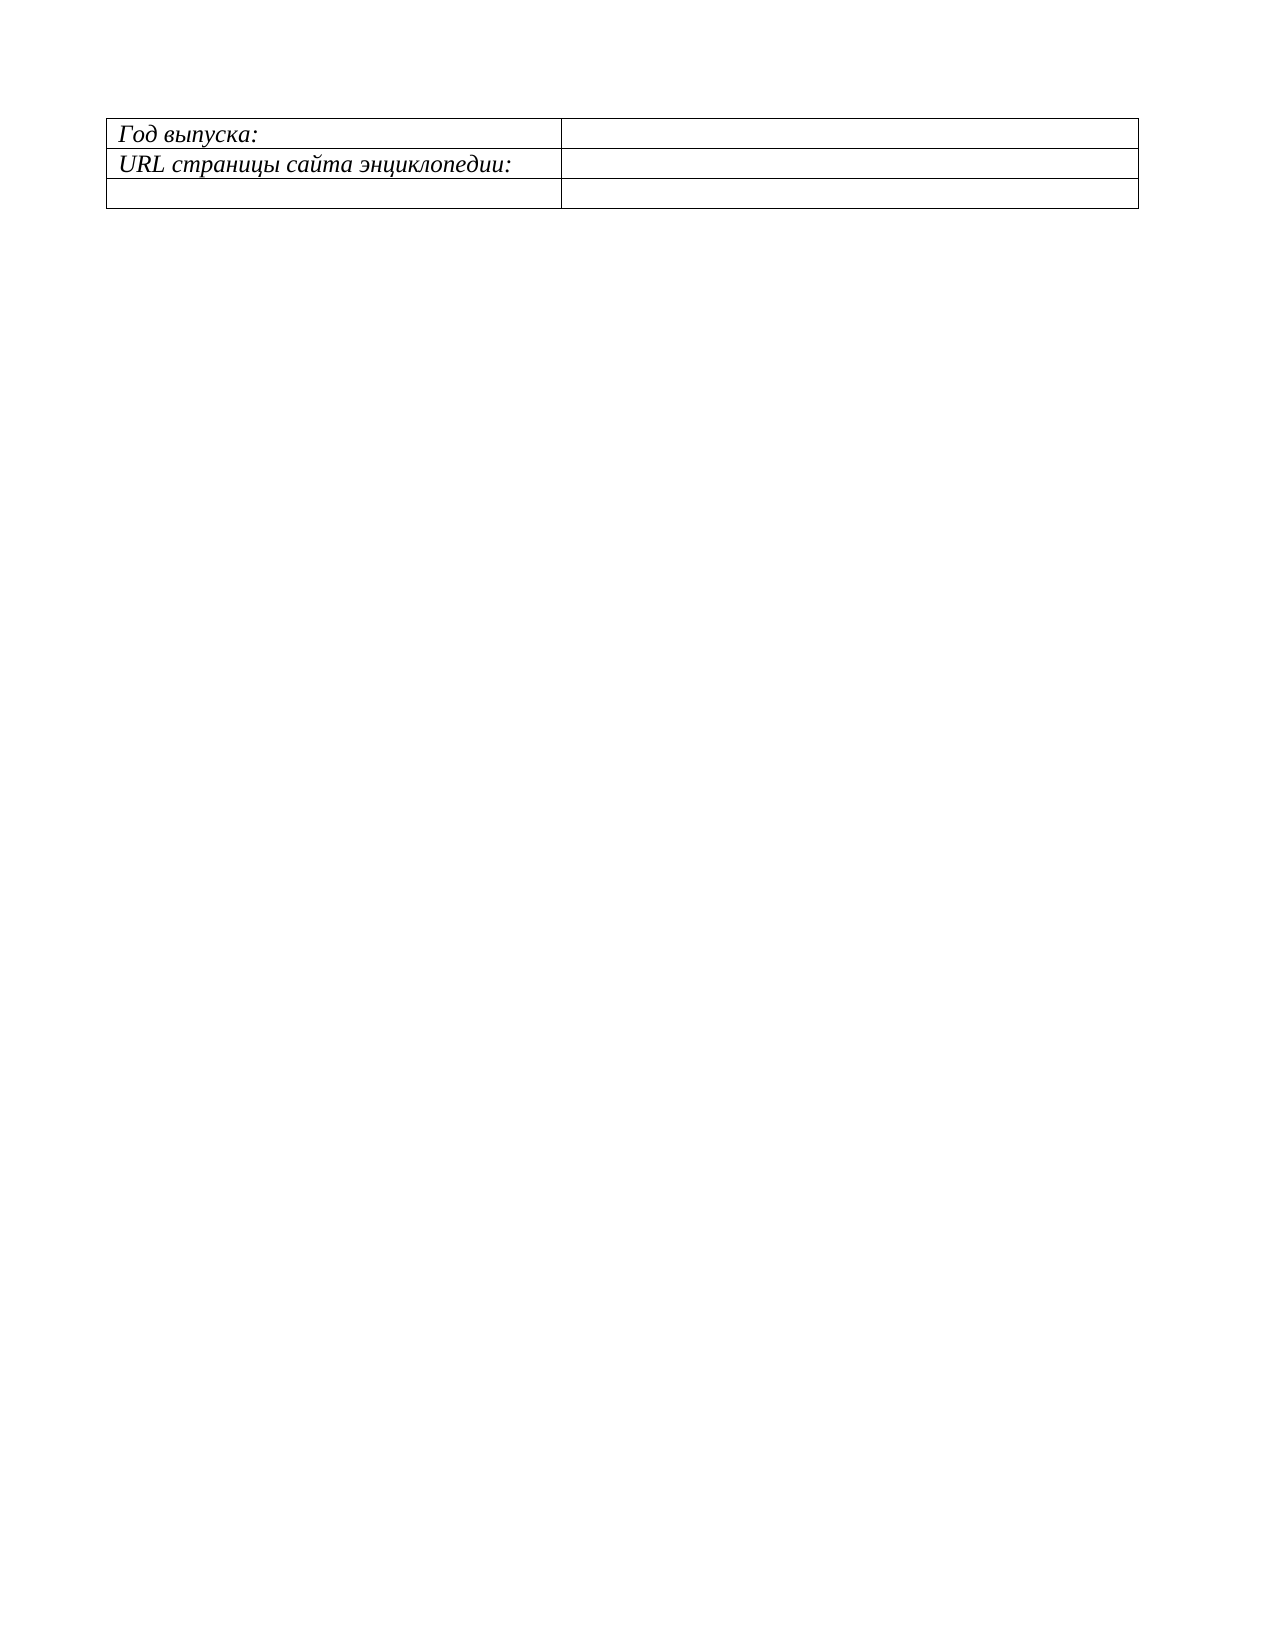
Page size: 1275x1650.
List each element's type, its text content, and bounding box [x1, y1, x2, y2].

table_cell [562, 119, 1138, 148]
table_cell [562, 149, 1138, 178]
table_cell Год выпуска: [107, 119, 561, 148]
table_cell URL страницы сайта энциклопедии: [107, 149, 561, 178]
table_cell [562, 179, 1138, 207]
table_cell [107, 179, 561, 207]
